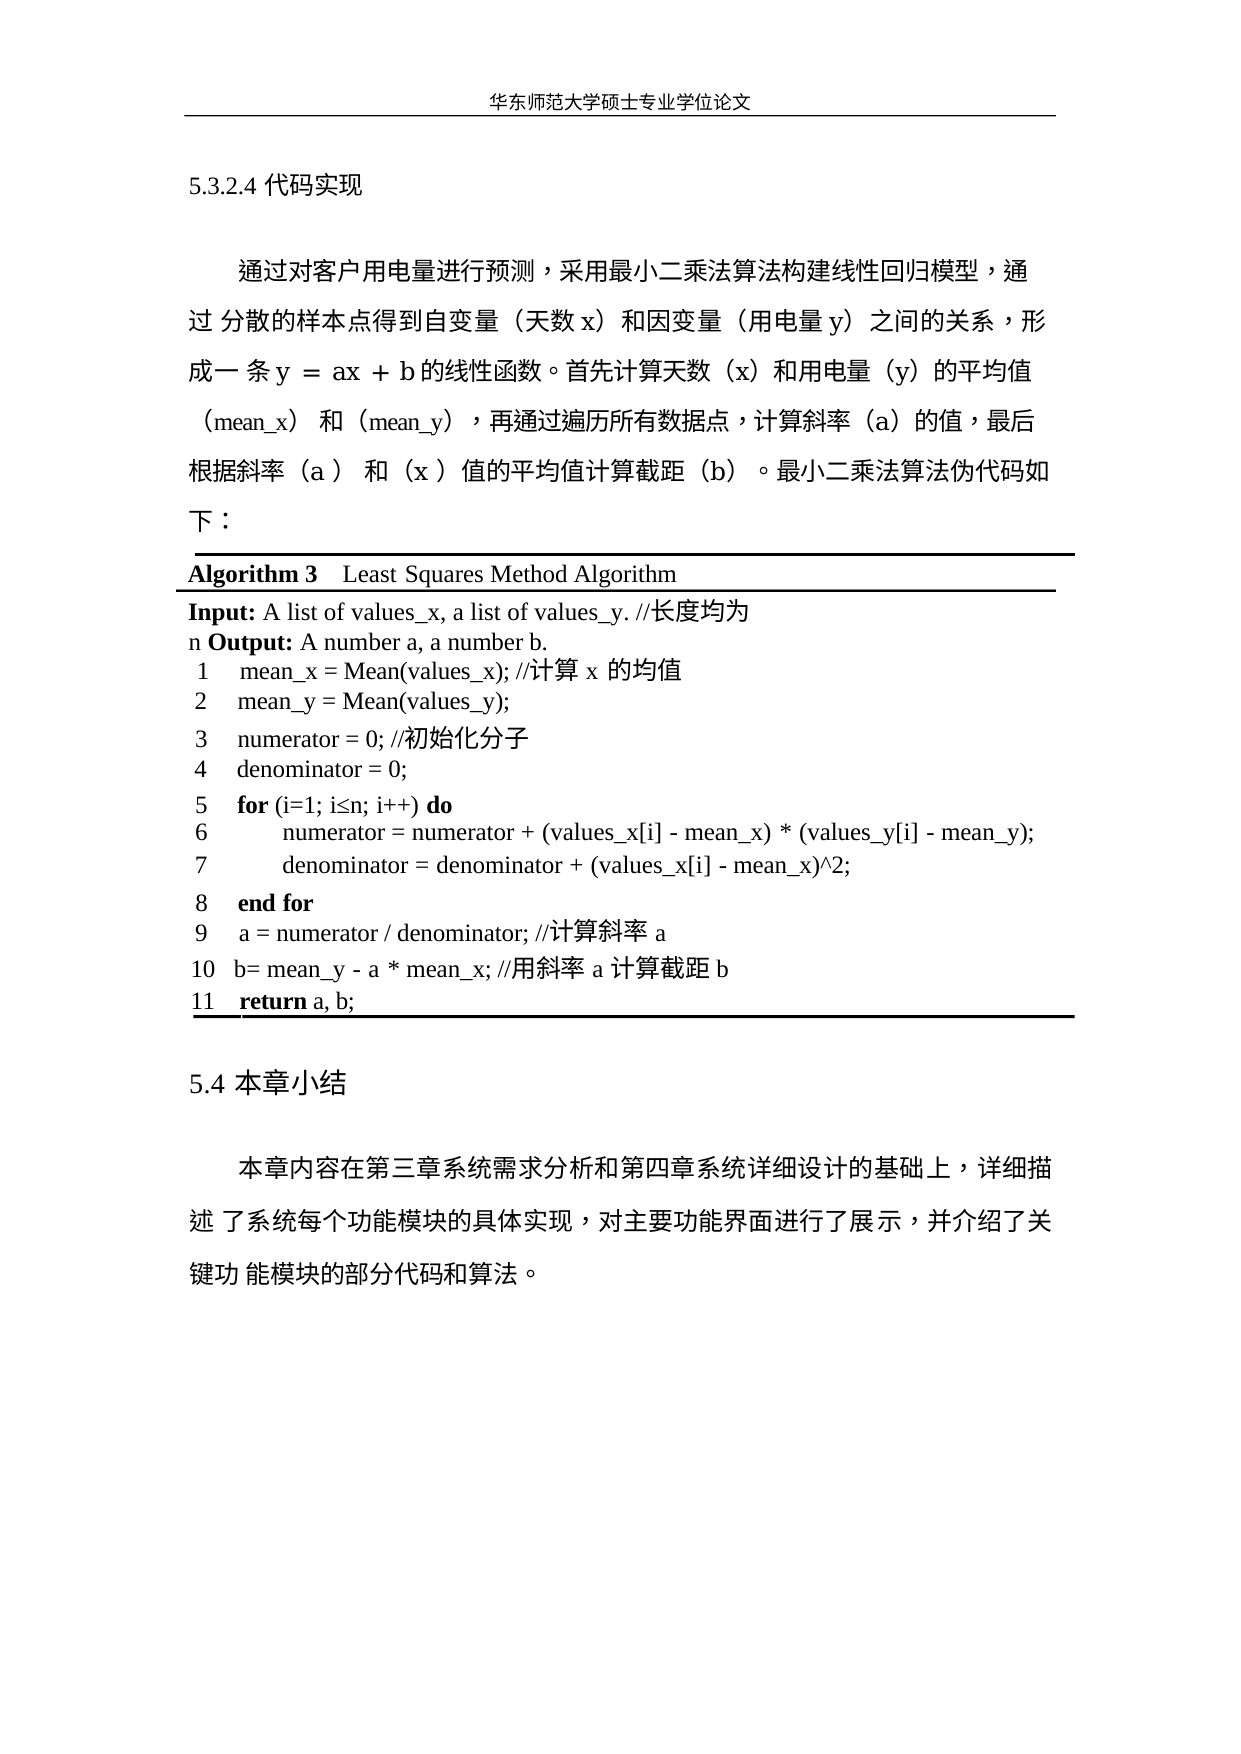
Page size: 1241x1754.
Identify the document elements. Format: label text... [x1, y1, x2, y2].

text 7 denominator = denominator + (values_x[i] - mean_x)^2; [194, 852, 1056, 885]
picture [176, 588, 1056, 592]
text Input: A list of values_x, a list of values_y. //长度均为 n Output: A number a, a number b. [188, 594, 767, 655]
text 4 denominator = 0; [194, 755, 1056, 788]
text 6 numerator = numerator + (values_x[i] - mean_x) * (values_y[i] - mean_y); [195, 819, 1056, 852]
text 8 end for [195, 893, 1056, 916]
text Algorithm 3 Least Squares Method Algorithm [188, 564, 1056, 587]
text 9 a = numerator / denominator; //计算斜率 a [195, 916, 1056, 950]
text 3 numerator = 0; //初始化分子 [195, 721, 1056, 755]
text 5.3.2.4 代码实现 [189, 170, 1056, 201]
text 5 for (i=1; i≤n; i++) do [195, 795, 1056, 818]
text 11 return a, b; [190, 991, 1056, 1014]
text 10 b= mean_y - a * mean_x; //用斜率 a 计算截距 b [190, 953, 1056, 983]
text 本章内容在第三章系统需求分析和第四章系统详细设计的基础上，详细描述 了系统每个功能模块的具体实现，对主要功能界面进行了展示，并介绍了关键功 能模块的部分代码和算法。 [189, 1151, 1053, 1291]
text 通过对客户用电量进行预测，采用最小二乘法算法构建线性回归模型，通过 分散的样本点得到自变量（天数x）和因变量（用电量y）之间的关系，形成一 条y = ax + b的线性函数。首先计算天数（x）和用电量（y）的平均值（mean_x） 和（mean_y），再通过遍历所有数据点，计算斜率（a）的值，最后根据斜率（a ） 和（x ）值的平均值计算截距（b）。最小二乘法算法伪代码如下： [188, 253, 1053, 537]
text 1 mean_x = Mean(values_x); //计算 x 的均值 [197, 655, 1056, 688]
text 5.4 本章小结 [189, 1064, 1056, 1101]
text 2 mean_y = Mean(values_y); [194, 688, 1056, 721]
